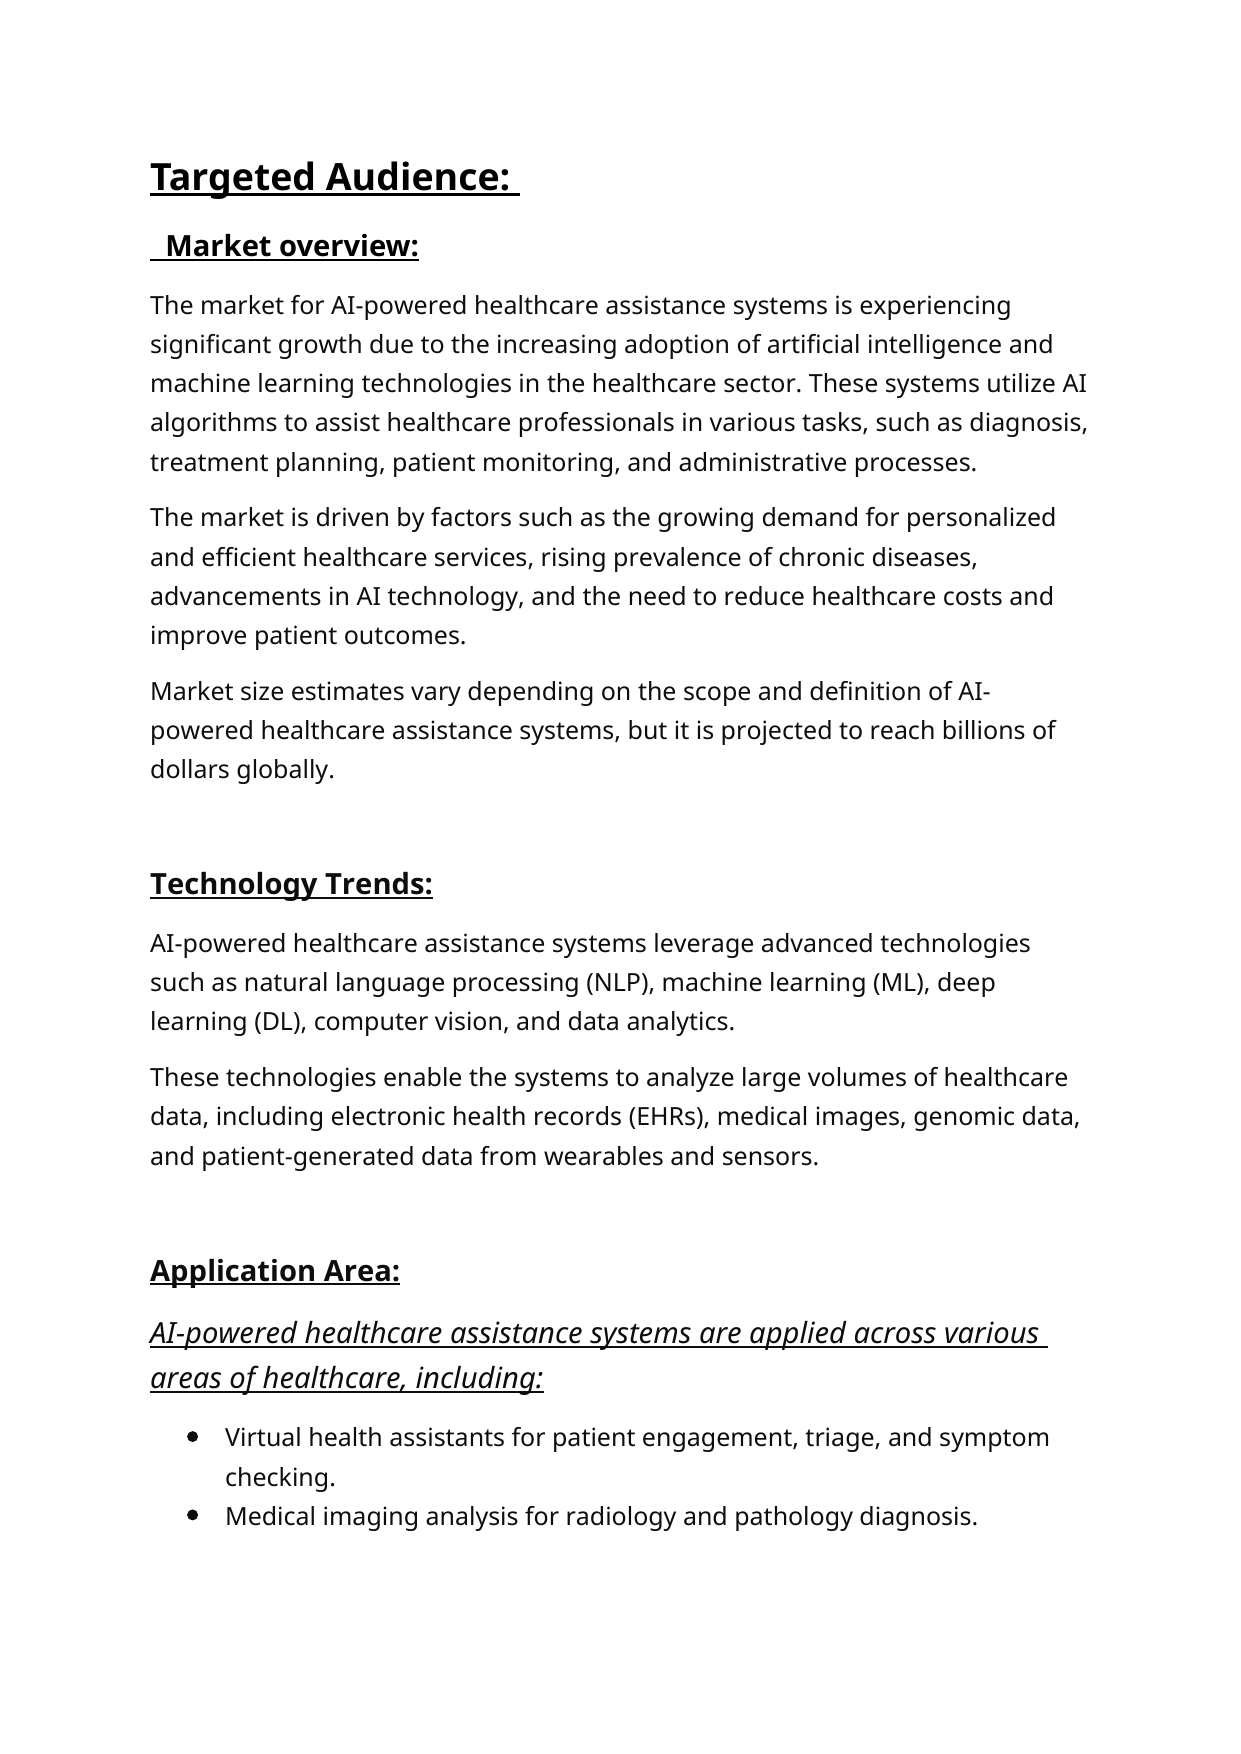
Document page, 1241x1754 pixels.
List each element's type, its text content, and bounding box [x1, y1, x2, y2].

text Application Area: [150, 1250, 1090, 1289]
text Market overview: [150, 225, 1090, 265]
list Medical imaging analysis for radiology and pathology diagnosis. [187, 1498, 1090, 1532]
text Market size estimates vary depending on the scope and definition of AI-powered healthcare assistance systems, but it is projected to reach billions of dollars globally. [150, 673, 1090, 786]
text These technologies enable the systems to analyze large volumes of healthcare data, including electronic health records (EHRs), medical images, genomic data, and patient-generated data from wearables and sensors. [150, 1060, 1090, 1172]
text Technology Trends: [150, 863, 1090, 903]
text Targeted Audience: [150, 150, 1090, 201]
text AI-powered healthcare assistance systems leverage advanced technologies such as natural language processing (NLP), machine learning (ML), deep learning (DL), computer vision, and data analytics. [150, 926, 1090, 1038]
text AI-powered healthcare assistance systems are applied across various areas of healthcare, including: [150, 1312, 1090, 1397]
text The market for AI-powered healthcare assistance systems is experiencing significant growth due to the increasing adoption of artificial intelligence and machine learning technologies in the healthcare sector. These systems utilize AI algorithms to assist healthcare professionals in various tasks, such as diagnosis, treatment planning, patient monitoring, and administrative processes. [150, 288, 1090, 478]
text The market is driven by factors such as the growing demand for personalized and efficient healthcare services, rising prevalence of chronic diseases, advancements in AI technology, and the need to reduce healthcare costs and improve patient outcomes. [150, 500, 1090, 652]
list Virtual health assistants for patient engagement, triage, and symptom checking. [187, 1420, 1090, 1493]
